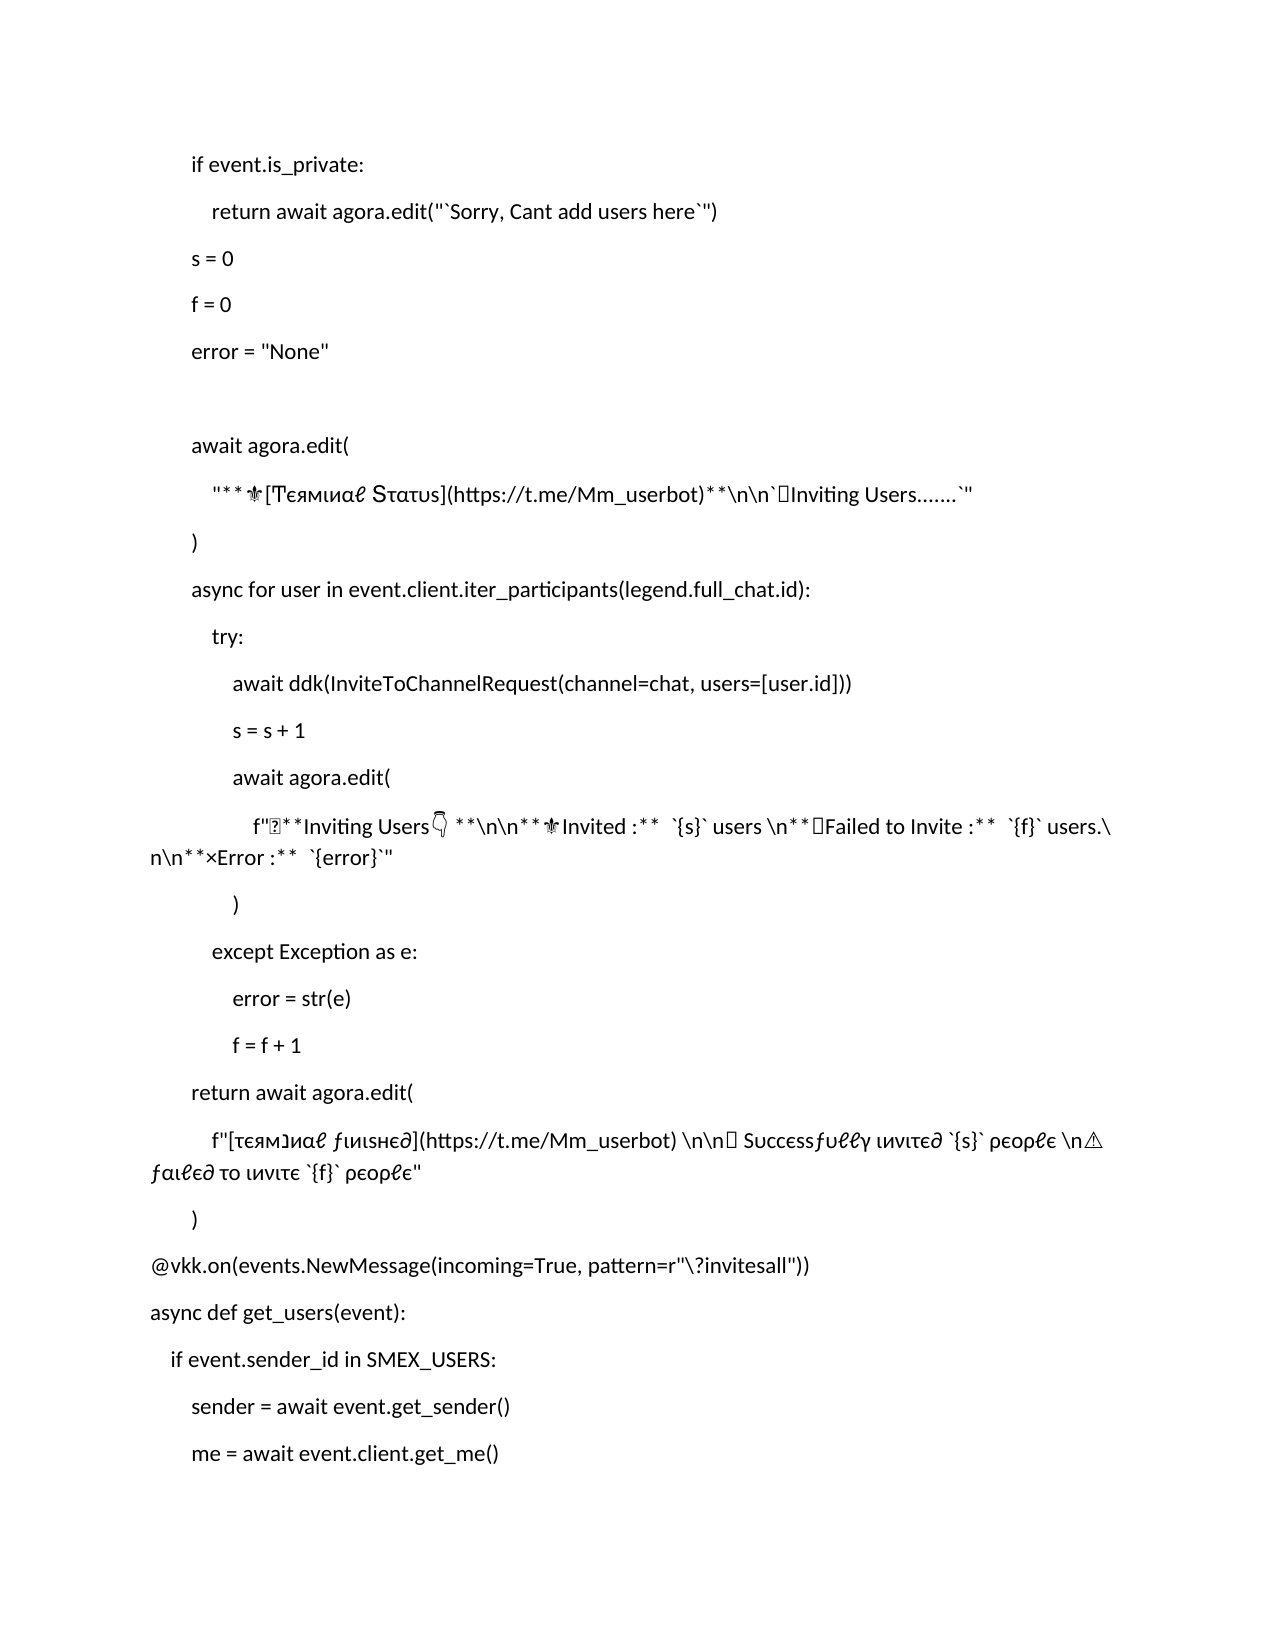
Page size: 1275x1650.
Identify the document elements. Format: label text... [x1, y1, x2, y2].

text async for user in event.client.iter_participants(legend.full_chat.id): [150, 575, 1125, 603]
text if event.sender_id in SMEX_USERS: [150, 1345, 1125, 1373]
text return await agora.edit( [150, 1078, 1125, 1106]
text me = await event.client.get_me() [150, 1439, 1125, 1467]
text await agora.edit( [150, 431, 1125, 459]
text return await agora.edit("`Sorry, Cant add users here`") [150, 197, 1125, 225]
text await ddk(InviteToChannelRequest(channel=chat, users=[user.id])) [150, 669, 1125, 697]
text f = 0 [150, 291, 1125, 319]
text f = f + 1 [150, 1031, 1125, 1059]
text except Exception as e: [150, 937, 1125, 965]
text @vkk.on(events.NewMessage(incoming=True, pattern=r"\?invitesall")) [150, 1252, 1125, 1280]
text sender = await event.get_sender() [150, 1392, 1125, 1420]
text error = str(e) [150, 984, 1125, 1012]
text ) [150, 890, 1125, 918]
text async def get_users(event): [150, 1298, 1125, 1327]
text s = s + 1 [150, 716, 1125, 744]
text try: [150, 622, 1125, 650]
text ) [150, 1205, 1125, 1233]
text f"[τєямנиαℓ ƒιиιѕнє∂](https://t.me/Mm_userbot) \n\n🔸 Sυϲϲєѕѕƒυℓℓγ ιиνιτє∂ `{s}` ρєορℓє \n⚠️ ƒαιℓє∂ το ιиνιτє `{f}` ρєορℓє" [150, 1124, 1125, 1186]
text ) [150, 528, 1125, 557]
text error = "None" [150, 337, 1125, 366]
text s = 0 [150, 244, 1125, 272]
text f"🤟**Inviting Users👇 **\n\n**⚜Invited :** `{s}` users \n**🔰Failed to Invite :** `{f}` users.\n\n**×Error :** `{error}`" [150, 810, 1125, 871]
text if event.is_private: [150, 150, 1125, 178]
text "**⚜️[Ͳєямιиαℓ Տτατυѕ](https://t.me/Mm_userbot)**\n\n`🔸Inviting Users.......`" [150, 478, 1125, 509]
text await agora.edit( [150, 763, 1125, 791]
